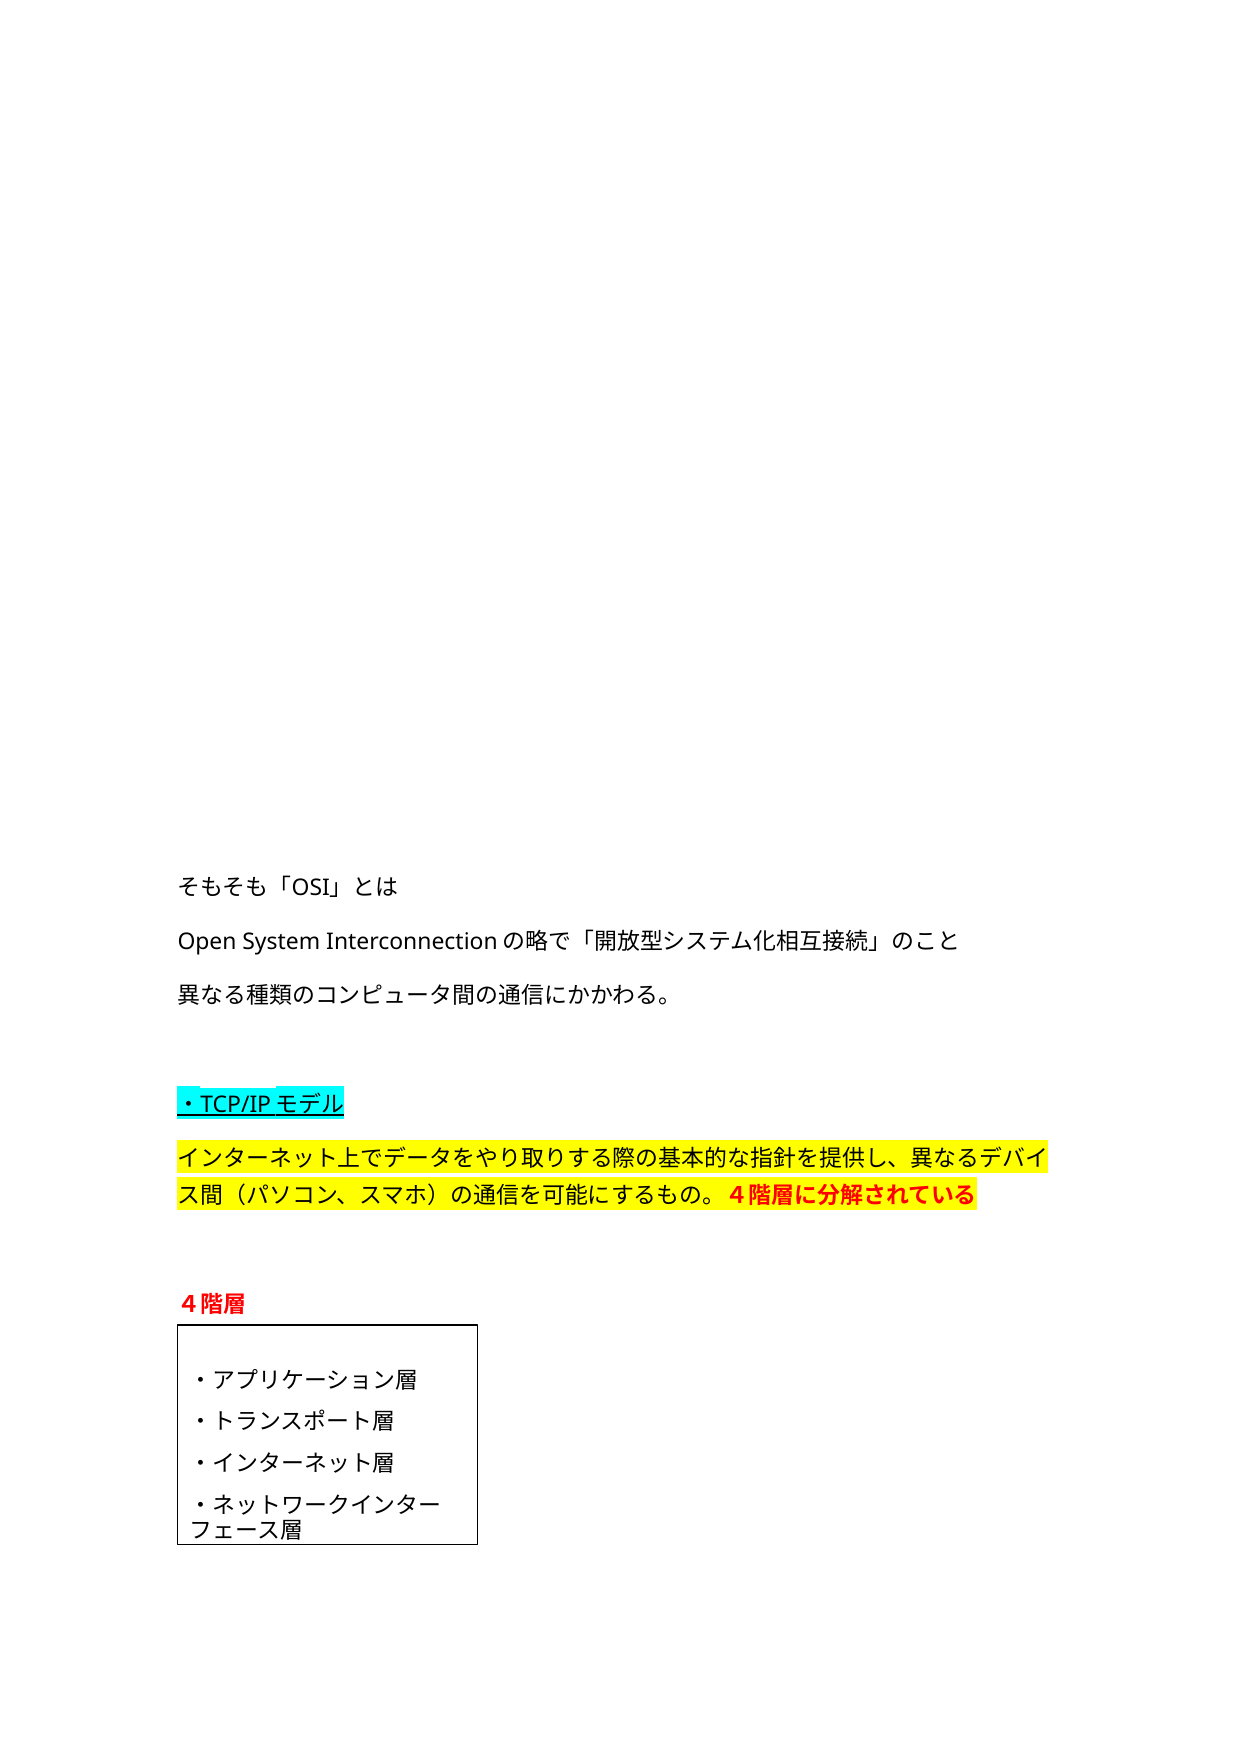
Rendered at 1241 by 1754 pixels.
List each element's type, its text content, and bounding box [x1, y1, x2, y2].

text そもそも「OSI」とは [177, 867, 1063, 904]
text Open System Interconnectionの略で「開放型システム化相互接続」のこと [177, 921, 1063, 958]
text ・TCP/IPモデル [177, 1083, 1063, 1121]
text ４階層 [177, 1283, 1063, 1321]
text 異なる種類のコンピュータ間の通信にかかわる。 [177, 975, 1063, 1013]
text インターネット上でデータをやり取りする際の基本的な指針を提供し、異なるデバイス間（パソコン、スマホ）の通信を可能にするもの。４階層に分解されている [177, 1138, 1063, 1213]
